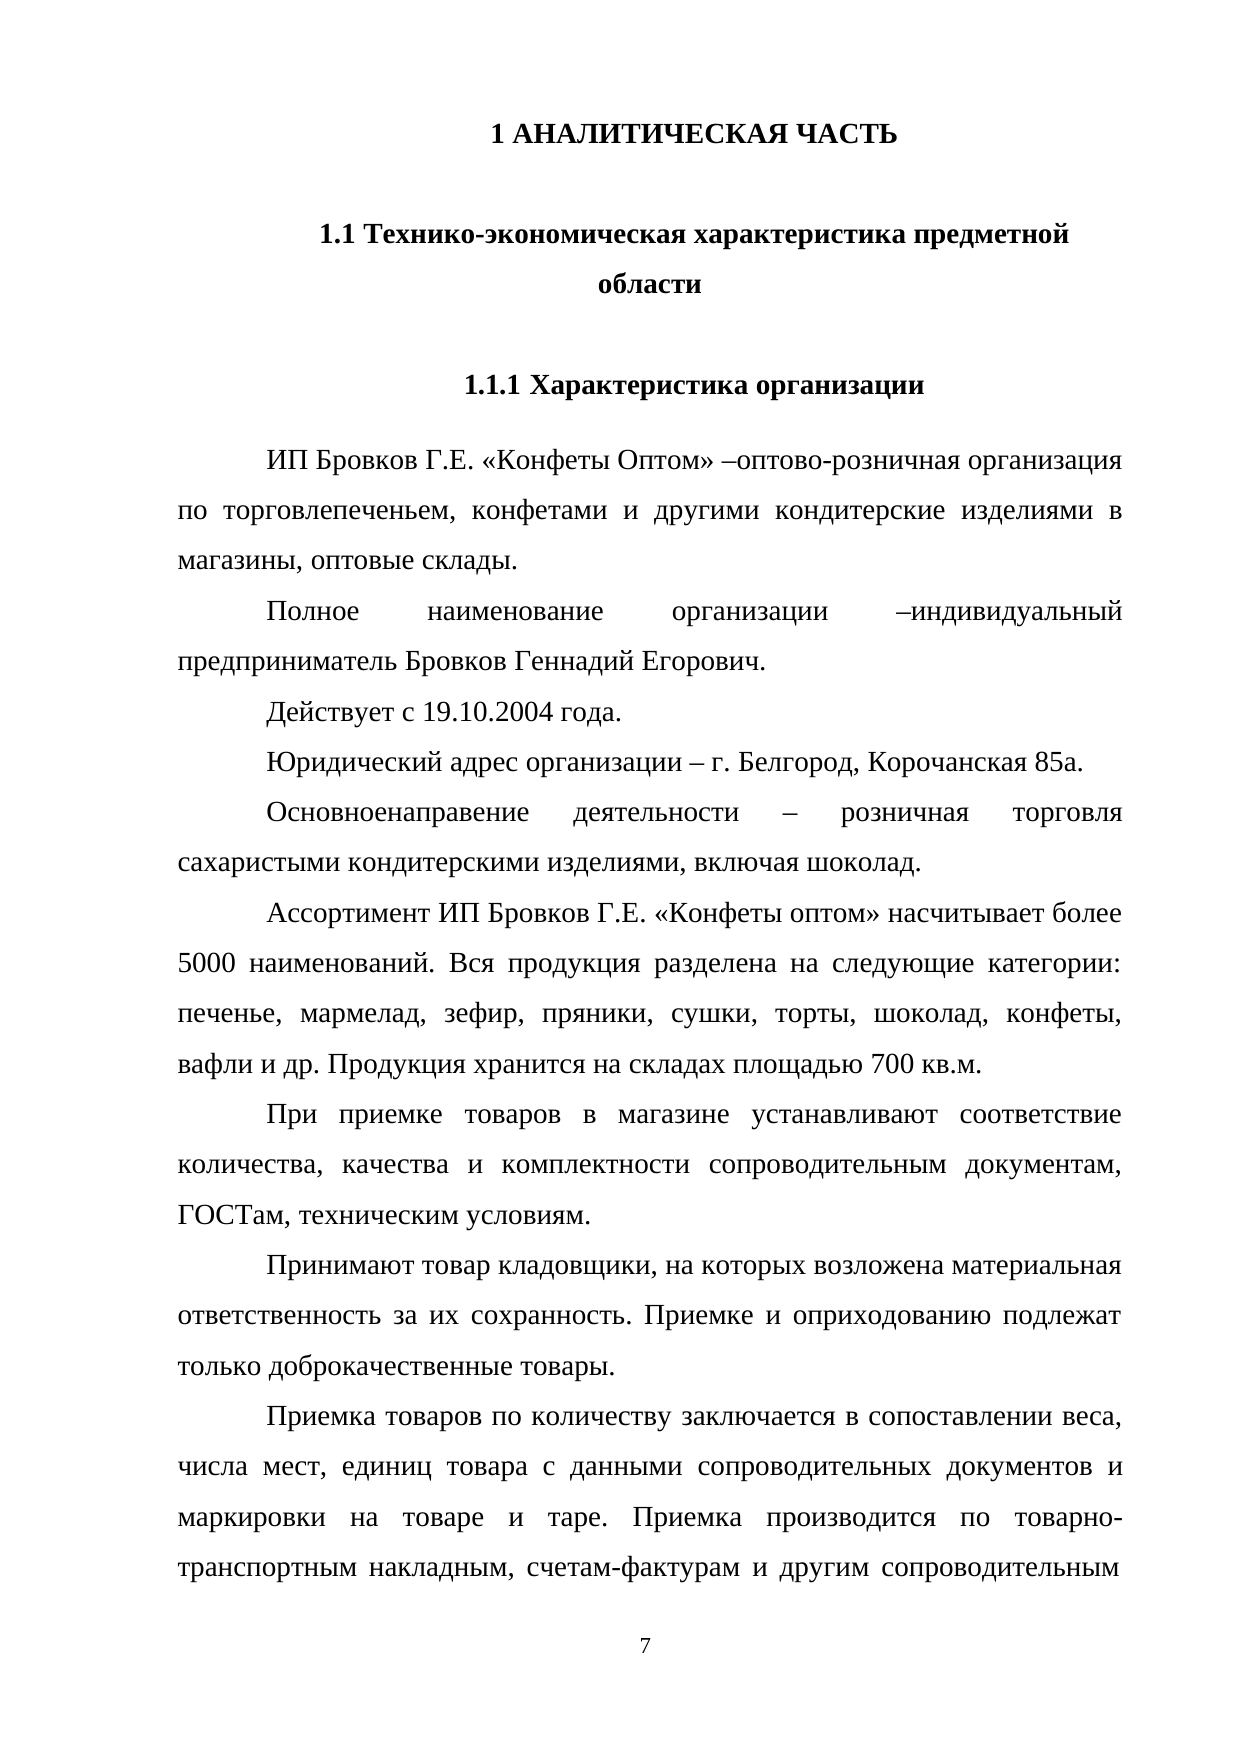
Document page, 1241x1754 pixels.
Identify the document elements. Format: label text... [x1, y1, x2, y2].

subtitle области [598, 267, 1215, 300]
text Полное наименование организации –индивидуальный предприниматель Бровков Геннадий Егорович. [177, 593, 1123, 677]
subtitle Характеристика организации [463, 367, 1215, 401]
text Ассортимент ИП Бровков Г.Е. «Конфеты оптом» насчитывает более 5000 наименований. Вся продукция разделена на следующие категории: печенье, мармелад, зефир, пряники, сушки, торты, шоколад, конфеты, вафли и др. Продукция хранится на складах площадью 700 кв.м. [177, 895, 1122, 1079]
list Технико-экономическая характеристика предметной [319, 216, 1215, 250]
text Принимают товар кладовщики, на которых возложена материальная ответственность за их сохранность. Приемке и оприходованию подлежат только доброкачественные товары. [177, 1247, 1122, 1381]
text ИП Бровков Г.Е. «Конфеты Оптом» –оптово-розничная организация по торговлепеченьем, конфетами и другими кондитерские изделиями в магазины, оптовые склады. [177, 442, 1123, 576]
text Действует с 19.10.2004 года. [266, 694, 1215, 727]
text Приемка товаров по количеству заключается в сопоставлении веса, числа мест, единиц товара с данными сопроводительных документов и маркировки на товаре и таре. Приемка производится по товарно- транспортным накладным, счетам-фактурам и другим сопроводительным [177, 1398, 1123, 1583]
subtitle 1 АНАЛИТИЧЕСКАЯ ЧАСТЬ [247, 116, 1141, 149]
text Юридический адрес организации – г. Белгород, Корочанская 85а. [266, 744, 1215, 777]
text Основноенаправение деятельности – розничная торговля сахаристыми кондитерскими изделиями, включая шоколад. [177, 794, 1123, 878]
text При приемке товаров в магазине устанавливают соответствие количества, качества и комплектности сопроводительным документам, ГОСТам, техническим условиям. [177, 1096, 1122, 1230]
